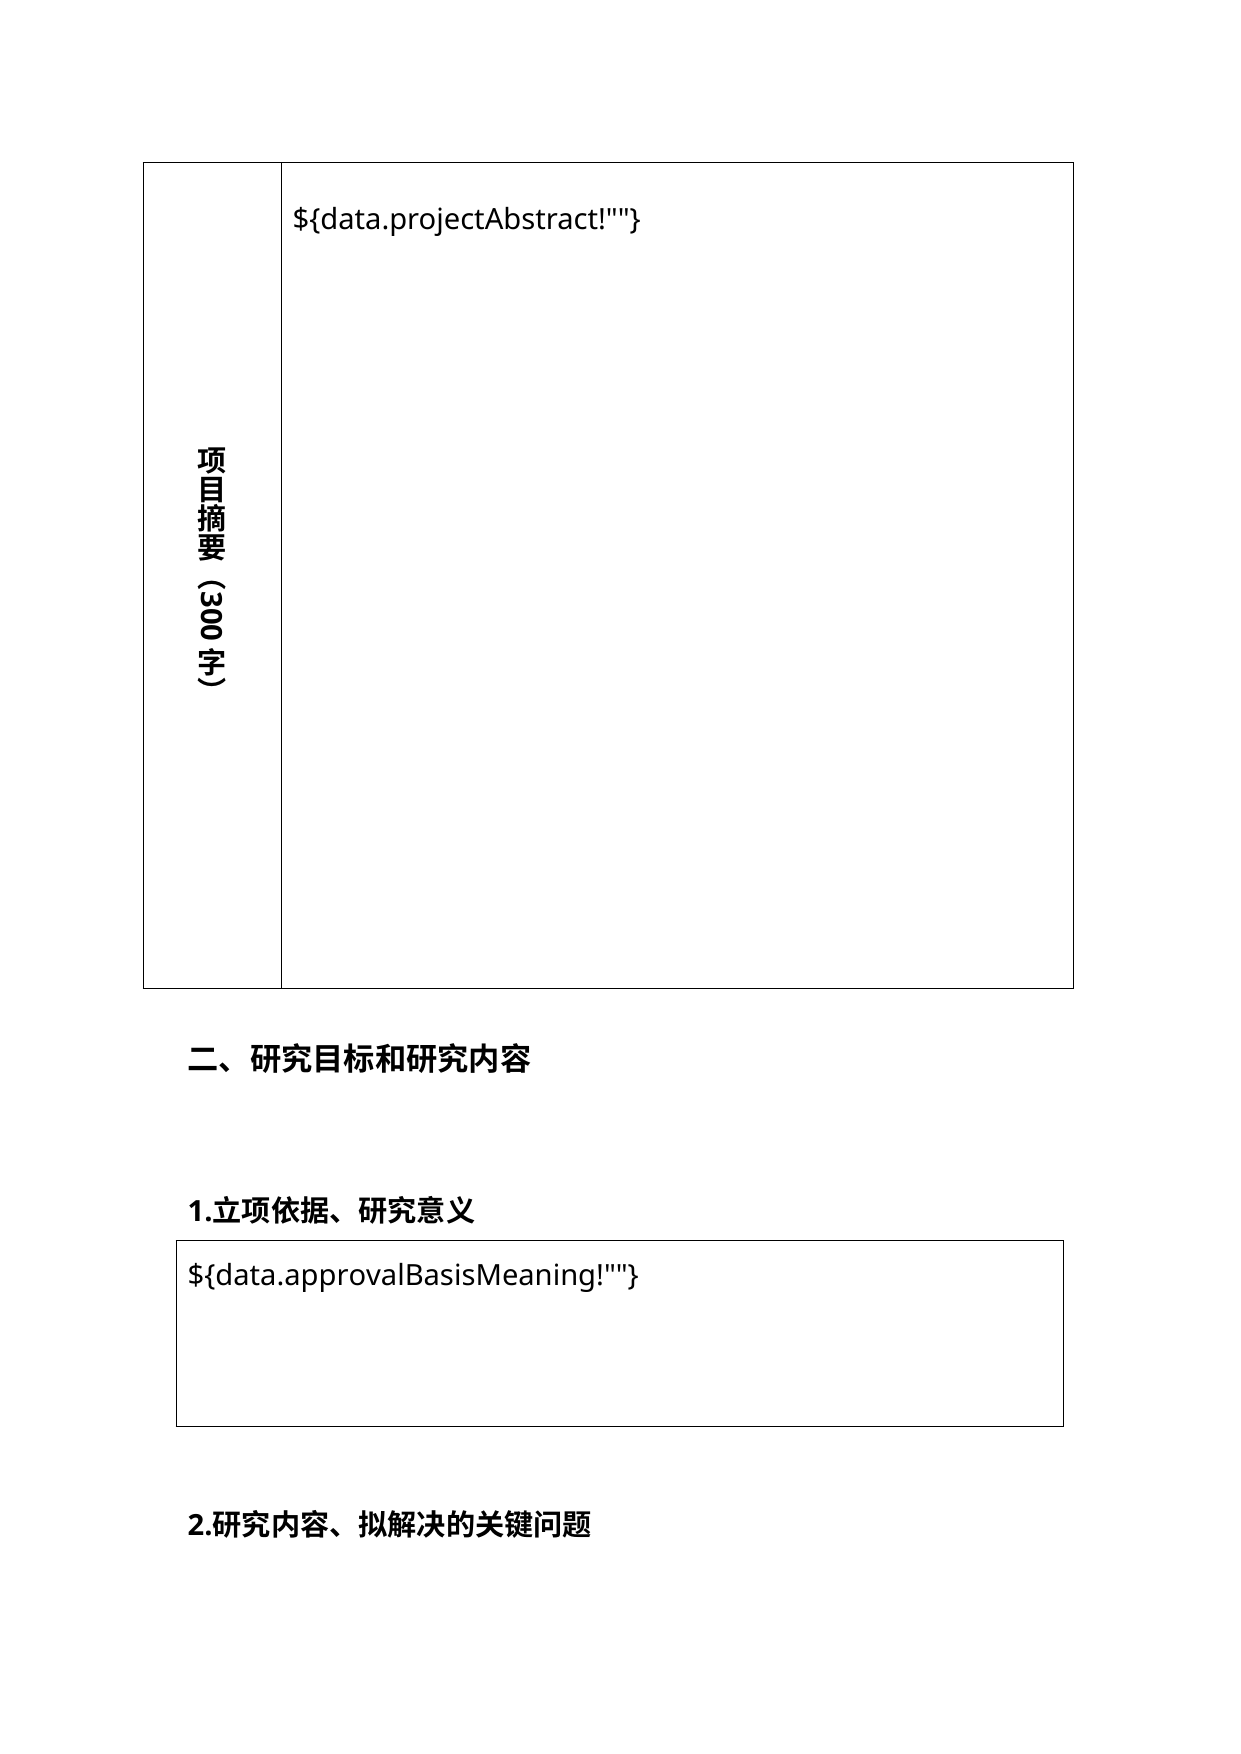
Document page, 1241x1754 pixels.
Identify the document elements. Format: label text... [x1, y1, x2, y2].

table_cell ${data.projectAbstract!""} [282, 163, 1073, 988]
table_cell 项目摘要（300字） [144, 163, 281, 988]
text 1.立项依据、研究意义 [187, 1187, 1053, 1230]
subtitle 二、研究目标和研究内容 [187, 1024, 1053, 1089]
table_header ${data.approvalBasisMeaning!""} [177, 1241, 1063, 1426]
text 2.研究内容、拟解决的关键问题 [187, 1502, 1053, 1544]
